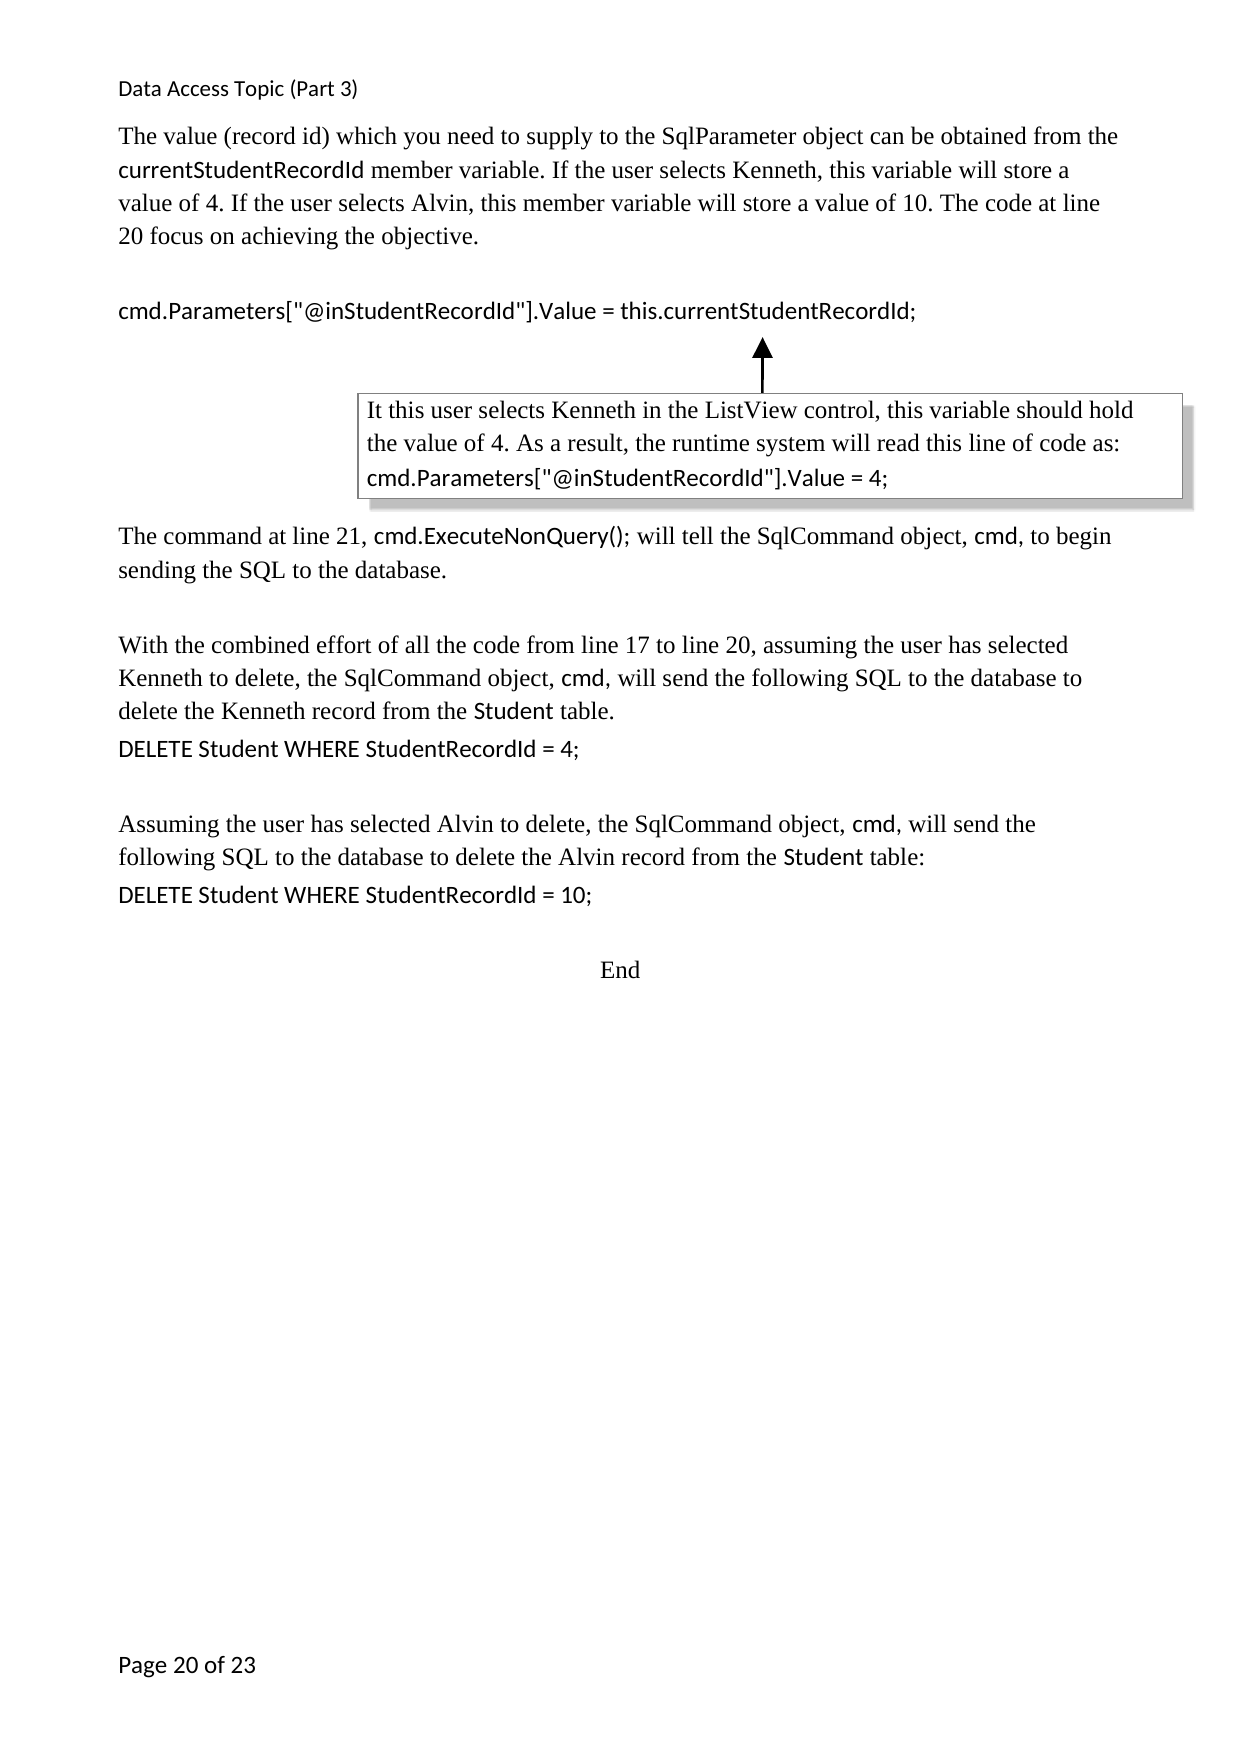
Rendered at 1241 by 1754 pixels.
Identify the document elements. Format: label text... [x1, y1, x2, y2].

text cmd.Parameters["@inStudentRecordId"].Value = this.currentStudentRecordId; [118, 293, 1122, 326]
text DELETE Student WHERE StudentRecordId = 4; [118, 731, 1122, 764]
text The command at line 21, cmd.ExecuteNonQuery(); will tell the SqlCommand object, cmd, to begin sending the SQL to the database. [118, 518, 1122, 585]
text DELETE Student WHERE StudentRecordId = 10; [118, 876, 1122, 910]
text The value (record id) which you need to supply to the SqlParameter object can be obtained from the currentStudentRecordId member variable. If the user selects Kenneth, this variable will store a value of 4. If the user selects Alvin, this member variable will store a value of 10. The code at line 20 focus on achieving the objective. [118, 118, 1122, 251]
text End [118, 951, 1122, 985]
text With the combined effort of all the code from line 17 to line 20, assuming the user has selected Kenneth to delete, the SqlCommand object, cmd, will send the following SQL to the database to delete the Kenneth record from the Student table. [118, 626, 1122, 726]
text Assuming the user has selected Alvin to delete, the SqlCommand object, cmd, will send the following SQL to the database to delete the Alvin record from the Student table: [118, 806, 1122, 872]
